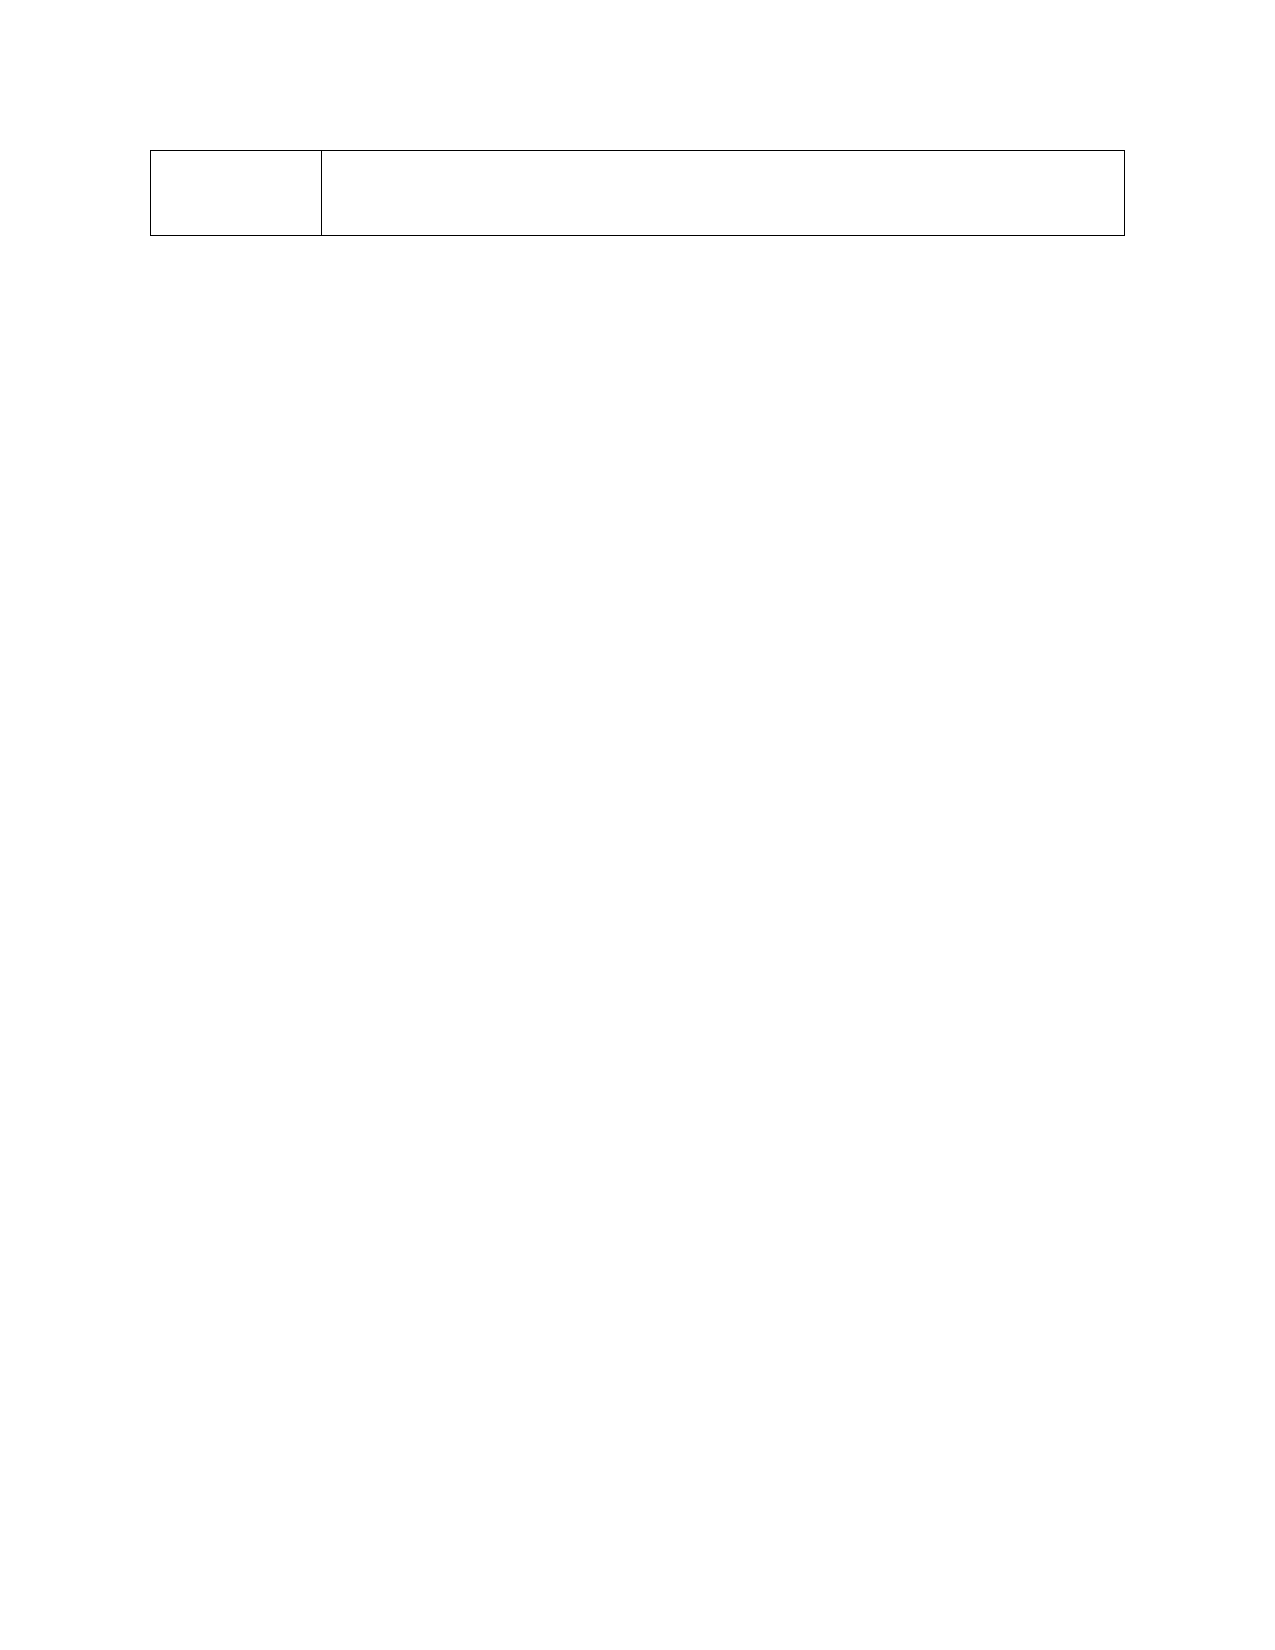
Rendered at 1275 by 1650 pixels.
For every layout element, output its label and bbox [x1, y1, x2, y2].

table_cell [151, 151, 321, 235]
table_cell [322, 151, 1124, 235]
